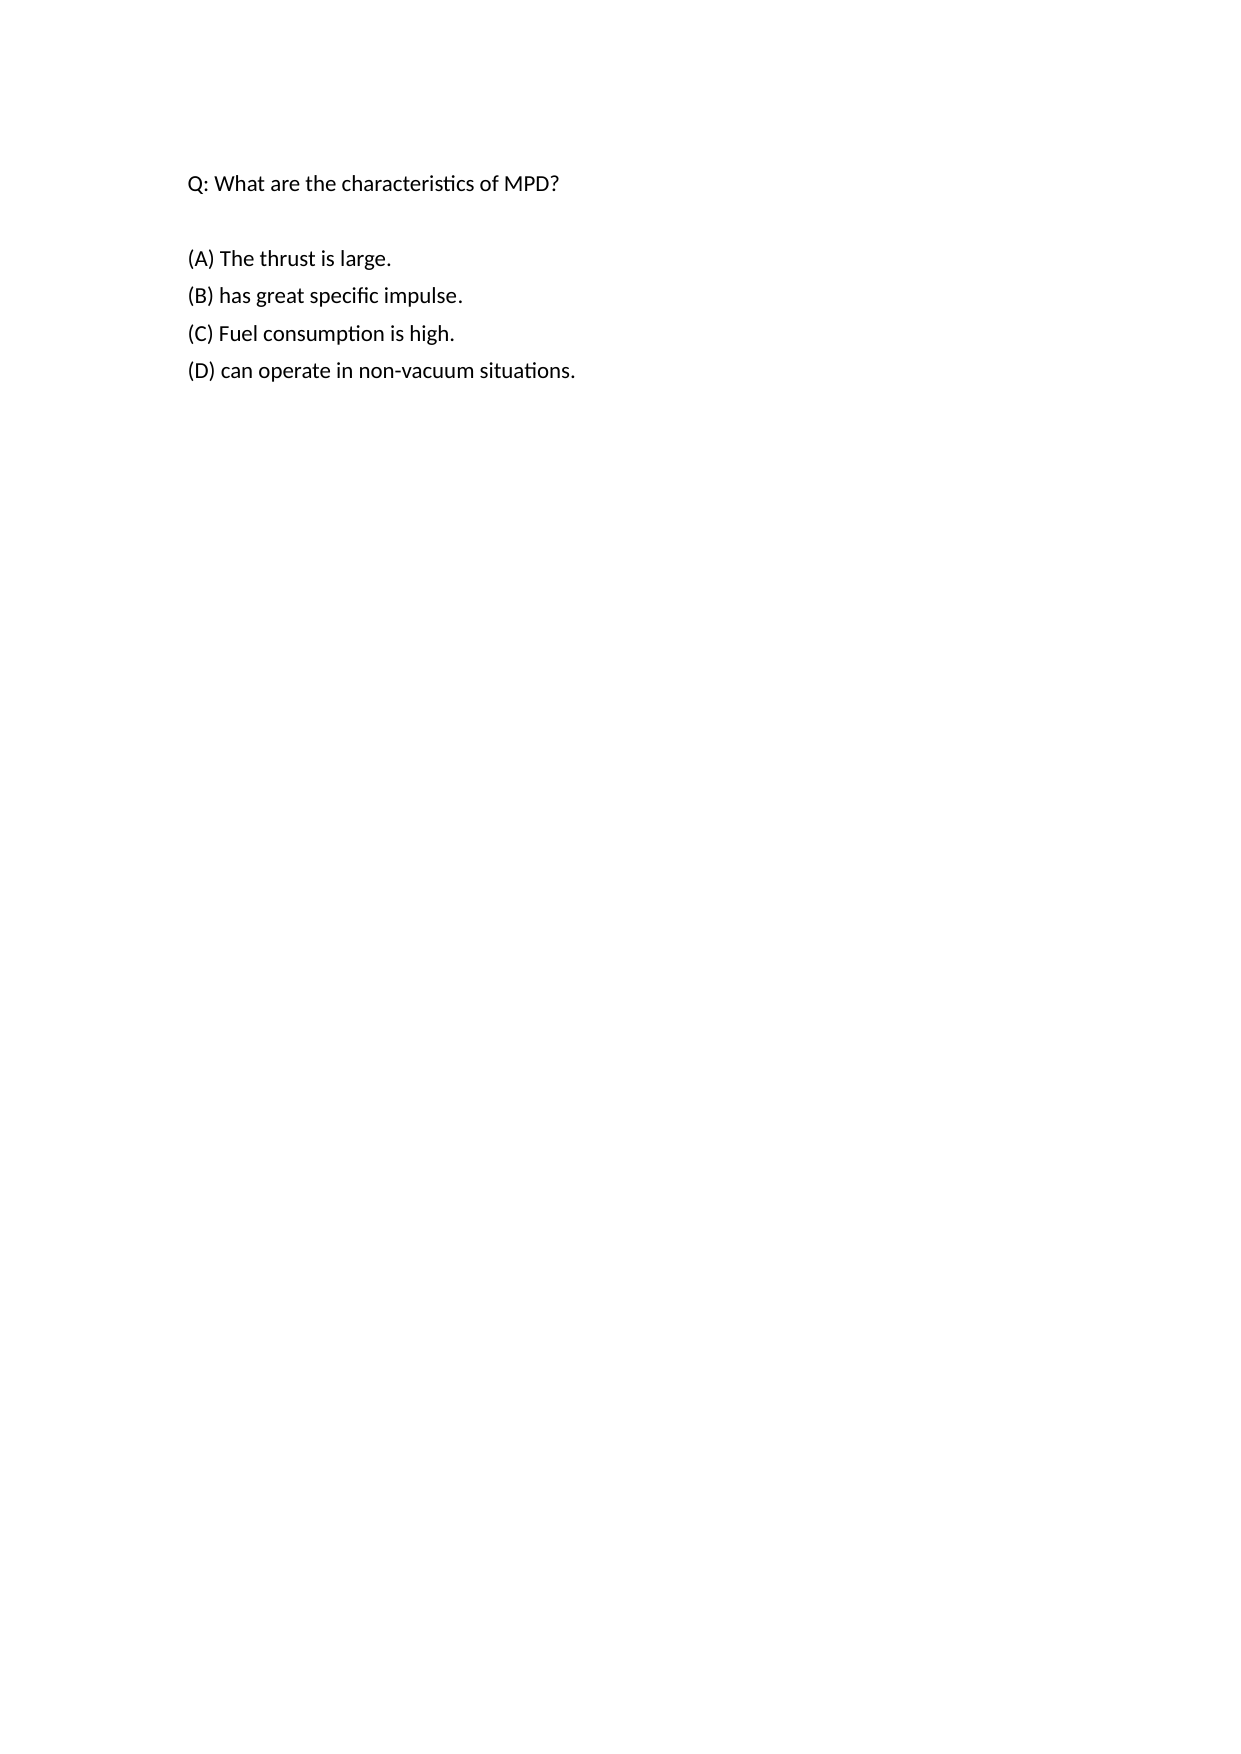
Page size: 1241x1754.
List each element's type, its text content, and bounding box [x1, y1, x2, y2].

text (C) Fuel consumption is high. [187, 314, 1053, 352]
text (B) has great specific impulse. [187, 277, 1053, 314]
text (A) The thrust is large. [187, 239, 1053, 277]
text Q: What are the characteristics of MPD? [187, 164, 1053, 202]
text (D) can operate in non-vacuum situations. [187, 352, 1053, 389]
